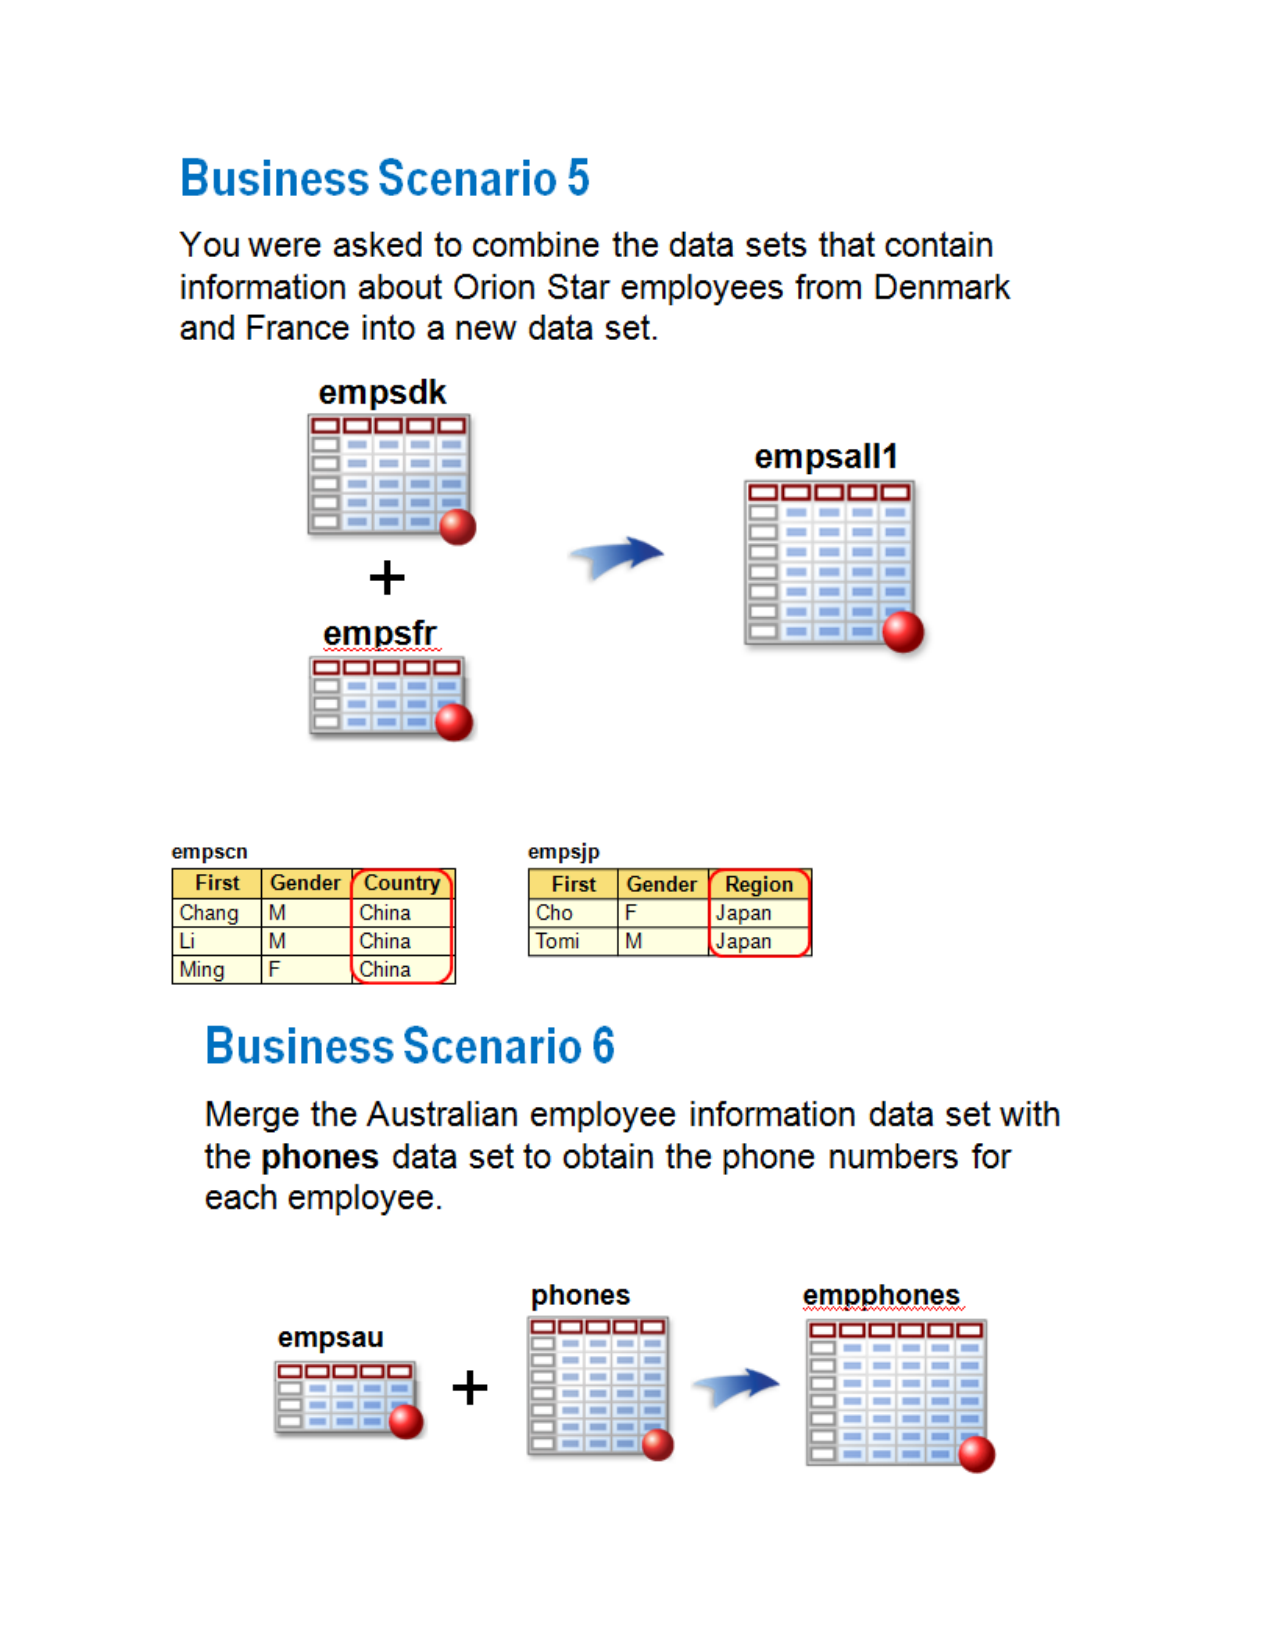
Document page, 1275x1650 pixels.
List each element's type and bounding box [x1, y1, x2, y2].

picture [150, 821, 841, 988]
picture [150, 150, 1069, 797]
picture [150, 1012, 1072, 1496]
